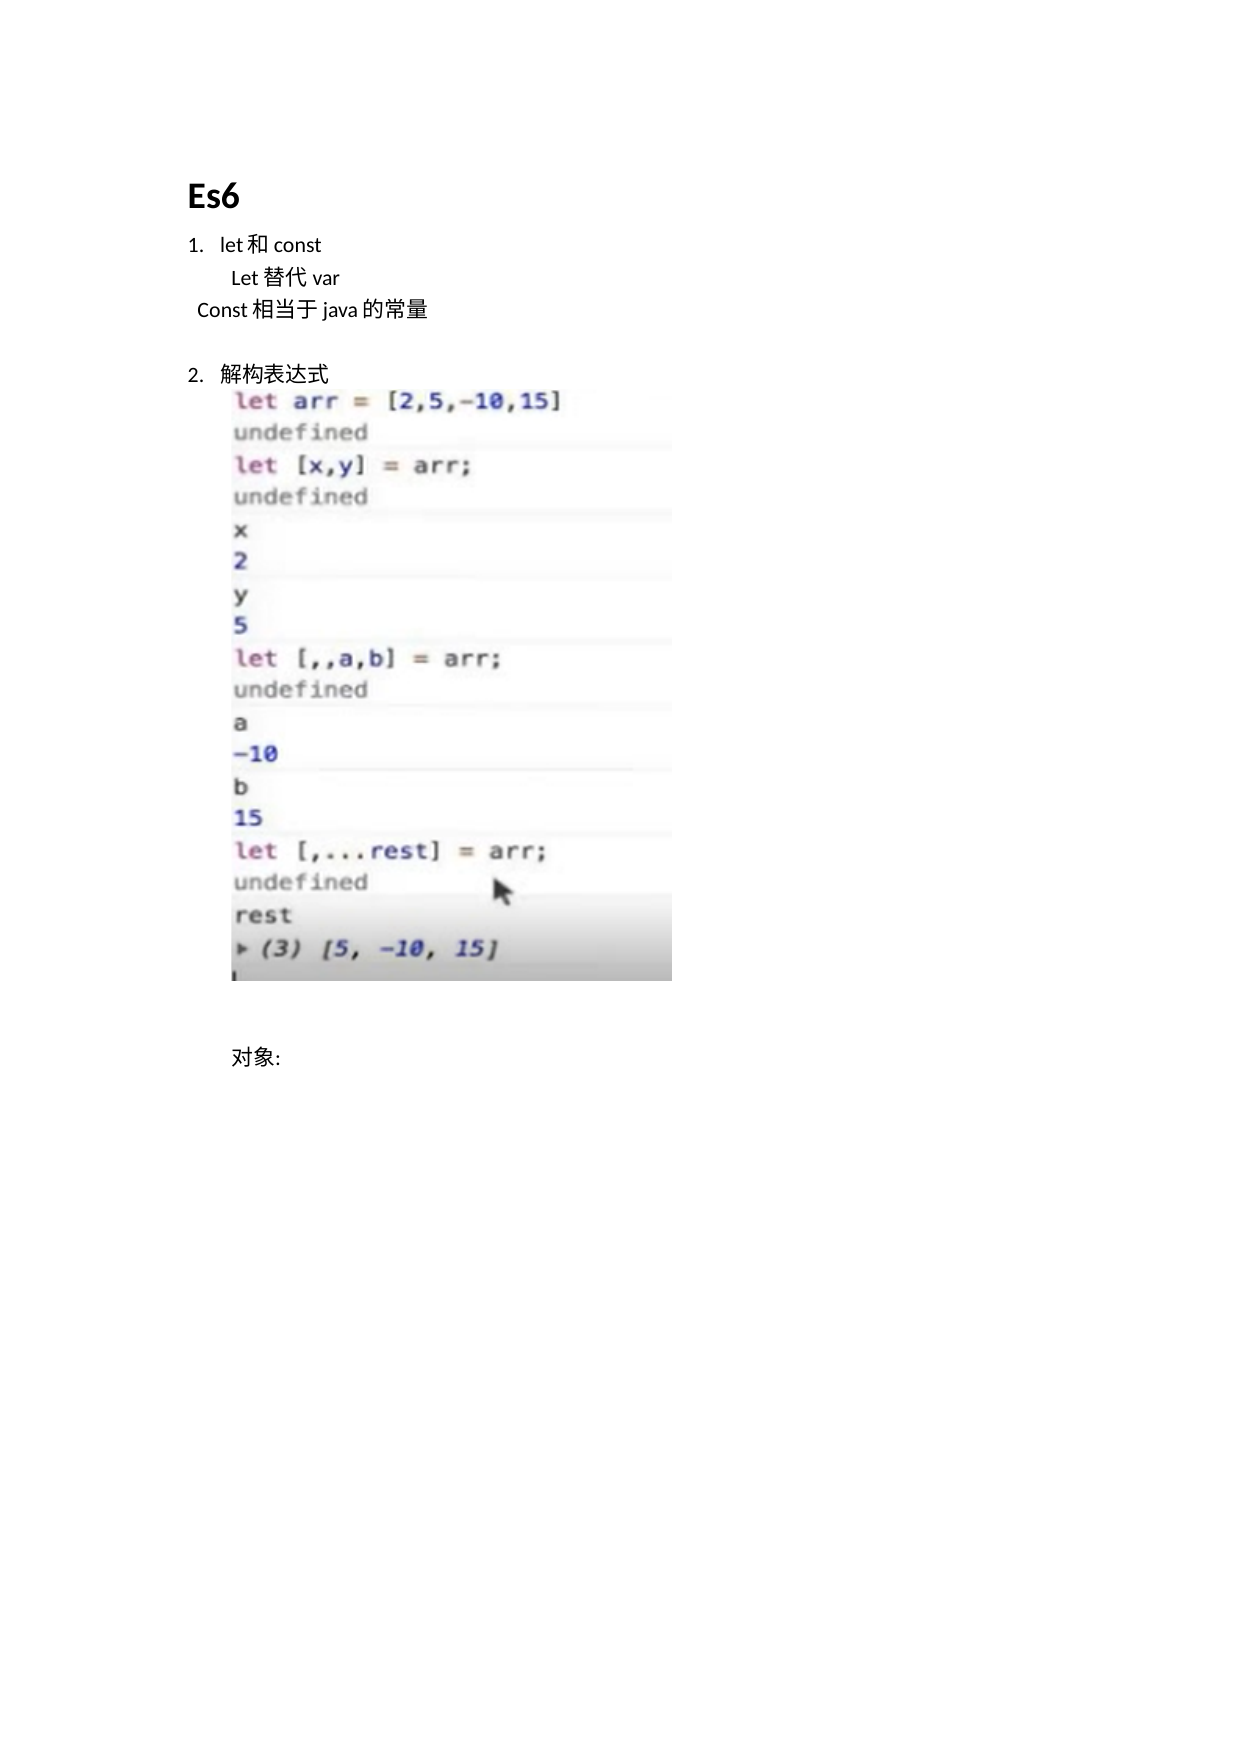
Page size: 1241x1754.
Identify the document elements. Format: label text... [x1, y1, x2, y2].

list 对象: [187, 1039, 1053, 1072]
list Let 替代 var [187, 259, 1053, 292]
list 解构表达式 [187, 357, 1053, 389]
list let和const [187, 227, 1053, 259]
list Const 相当于java的常量 [187, 292, 1053, 324]
picture [231, 389, 672, 981]
list Es6 [187, 162, 1053, 227]
